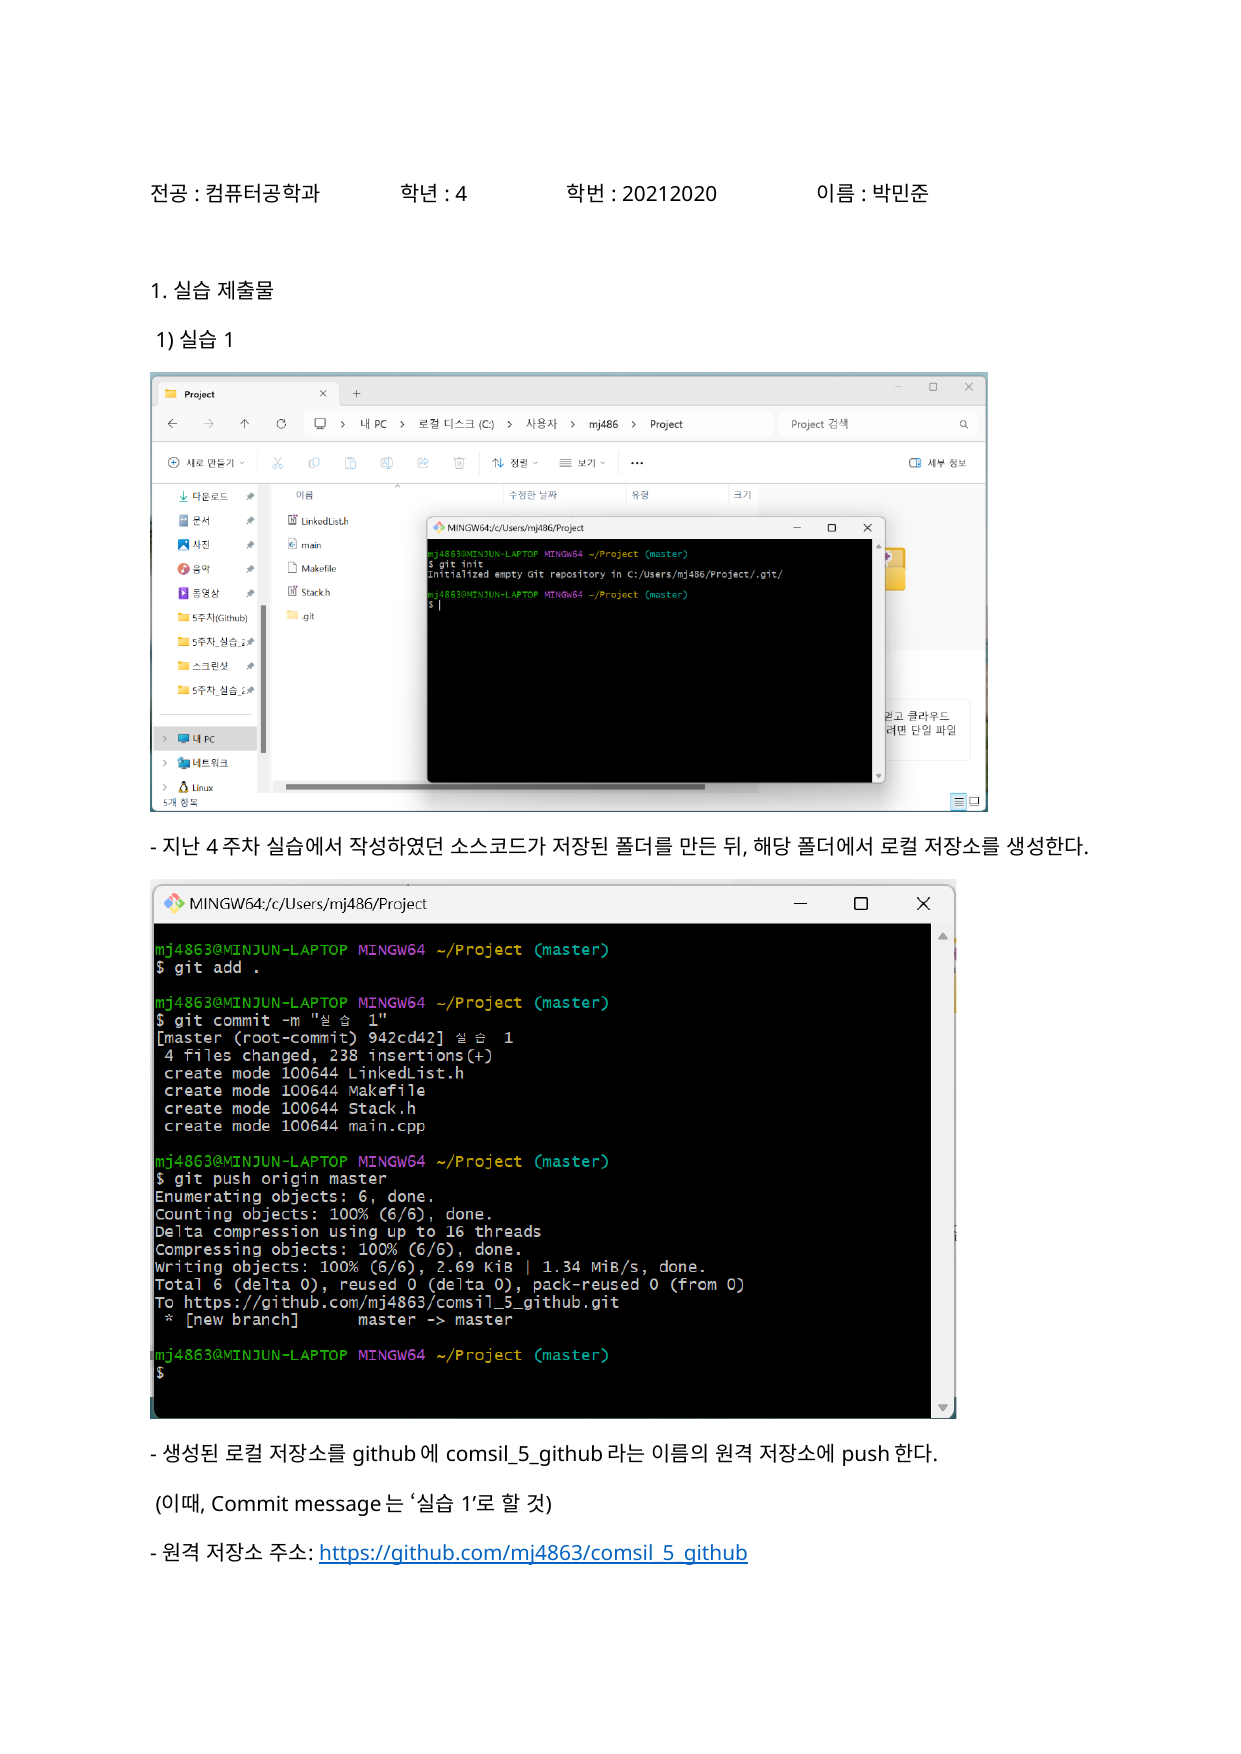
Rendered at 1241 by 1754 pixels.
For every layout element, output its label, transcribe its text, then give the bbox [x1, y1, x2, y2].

text 1) 실습 1 [150, 323, 1090, 353]
text - 생성된 로컬 저장소를 github에 comsil_5_github라는 이름의 원격 저장소에 push한다. [150, 1438, 1090, 1468]
text 1. 실습 제출물 [150, 274, 1090, 304]
text - 지난 4주차 실습에서 작성하였던 소스코드가 저장된 폴더를 만든 뒤, 해당 폴더에서 로컬 저장소를 생성한다. [150, 830, 1090, 861]
picture [150, 879, 957, 1419]
text 전공 : 컴퓨터공학과 학년 : 4 학번 : 20212020 이름 : 박민준 [150, 177, 1090, 207]
picture [150, 372, 988, 812]
text - 원격 저장소 주소: https://github.com/mj4863/comsil_5_github [150, 1536, 1090, 1567]
text (이때, Commit message는 ‘실습 1’로 할 것) [150, 1487, 1090, 1517]
